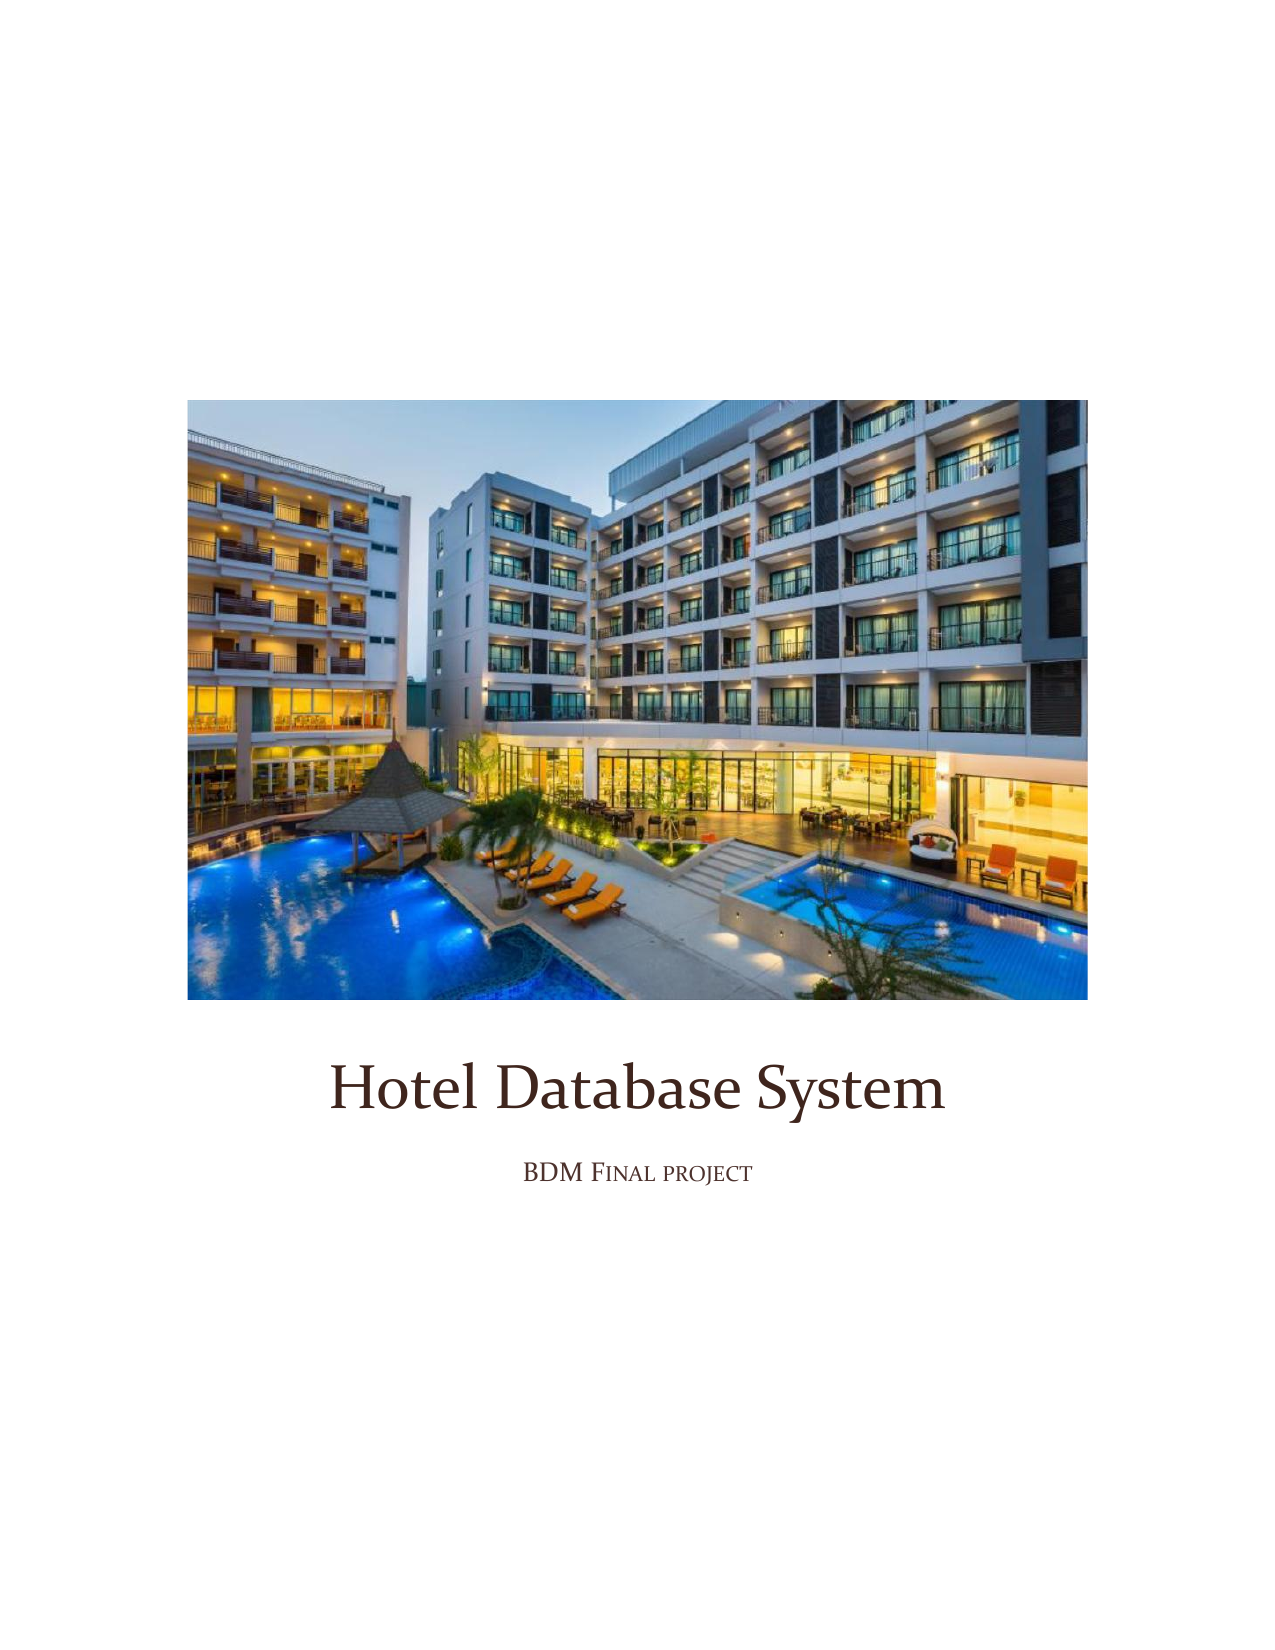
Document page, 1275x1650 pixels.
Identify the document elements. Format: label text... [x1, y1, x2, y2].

title Hotel Database System [187, 1048, 1087, 1124]
subtitle BDM Final project [187, 1156, 1087, 1188]
picture [187, 400, 1088, 1000]
